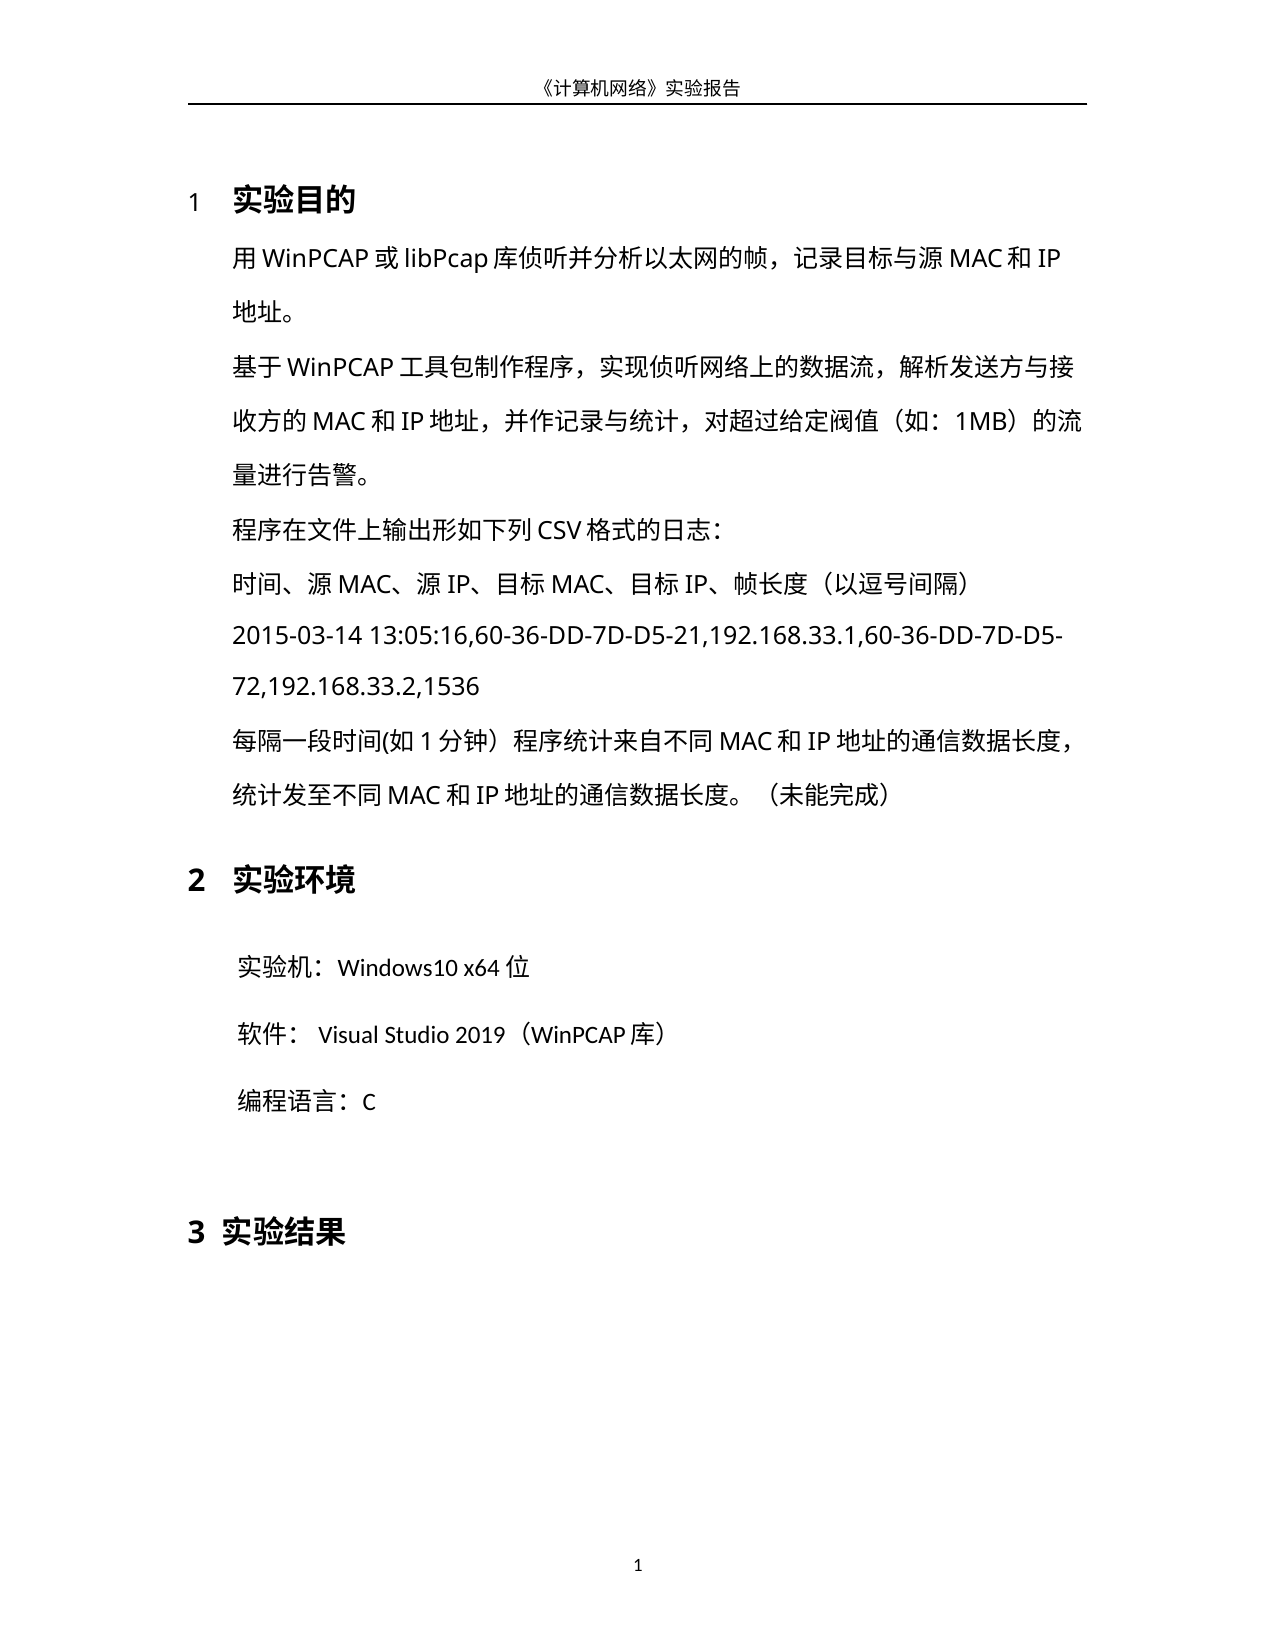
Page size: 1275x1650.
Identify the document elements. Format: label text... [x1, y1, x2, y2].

list 实验机：Windows10 x64位 [187, 948, 1087, 984]
list 编程语言：C [187, 1082, 1087, 1118]
list 3 实验结果 [187, 1207, 1087, 1252]
subtitle 实验目的 用WinPCAP或libPcap库侦听并分析以太网的帧，记录目标与源MAC和IP地址。 基于WinPCAP工具包制作程序，实现侦听网络上的数据流，解析发送方与接收方的MAC和IP地址，并作记录与统计，对超过给定阀值（如：1MB）的流量进行告警。 程序在文件上输出形如下列CSV格式的日志： 时间、源 MAC、源 IP、目标MAC、目标IP、帧长度（以逗号间隔） 2015-03-14 13:05:16,60-36-DD-7D-D5-21,192.168.33.1,60-36-DD-7D-D5-72,192.168.33.2,1536 每隔一段时间(如1分钟）程序统计来自不同MAC和IP地址的通信数据长度，统计发至不同MAC和IP地址的通信数据长度。（未能完成） [187, 175, 1087, 812]
list 软件： Visual Studio 2019（WinPCAP库） [187, 1015, 1087, 1051]
subtitle 实验环境 [187, 855, 1087, 900]
